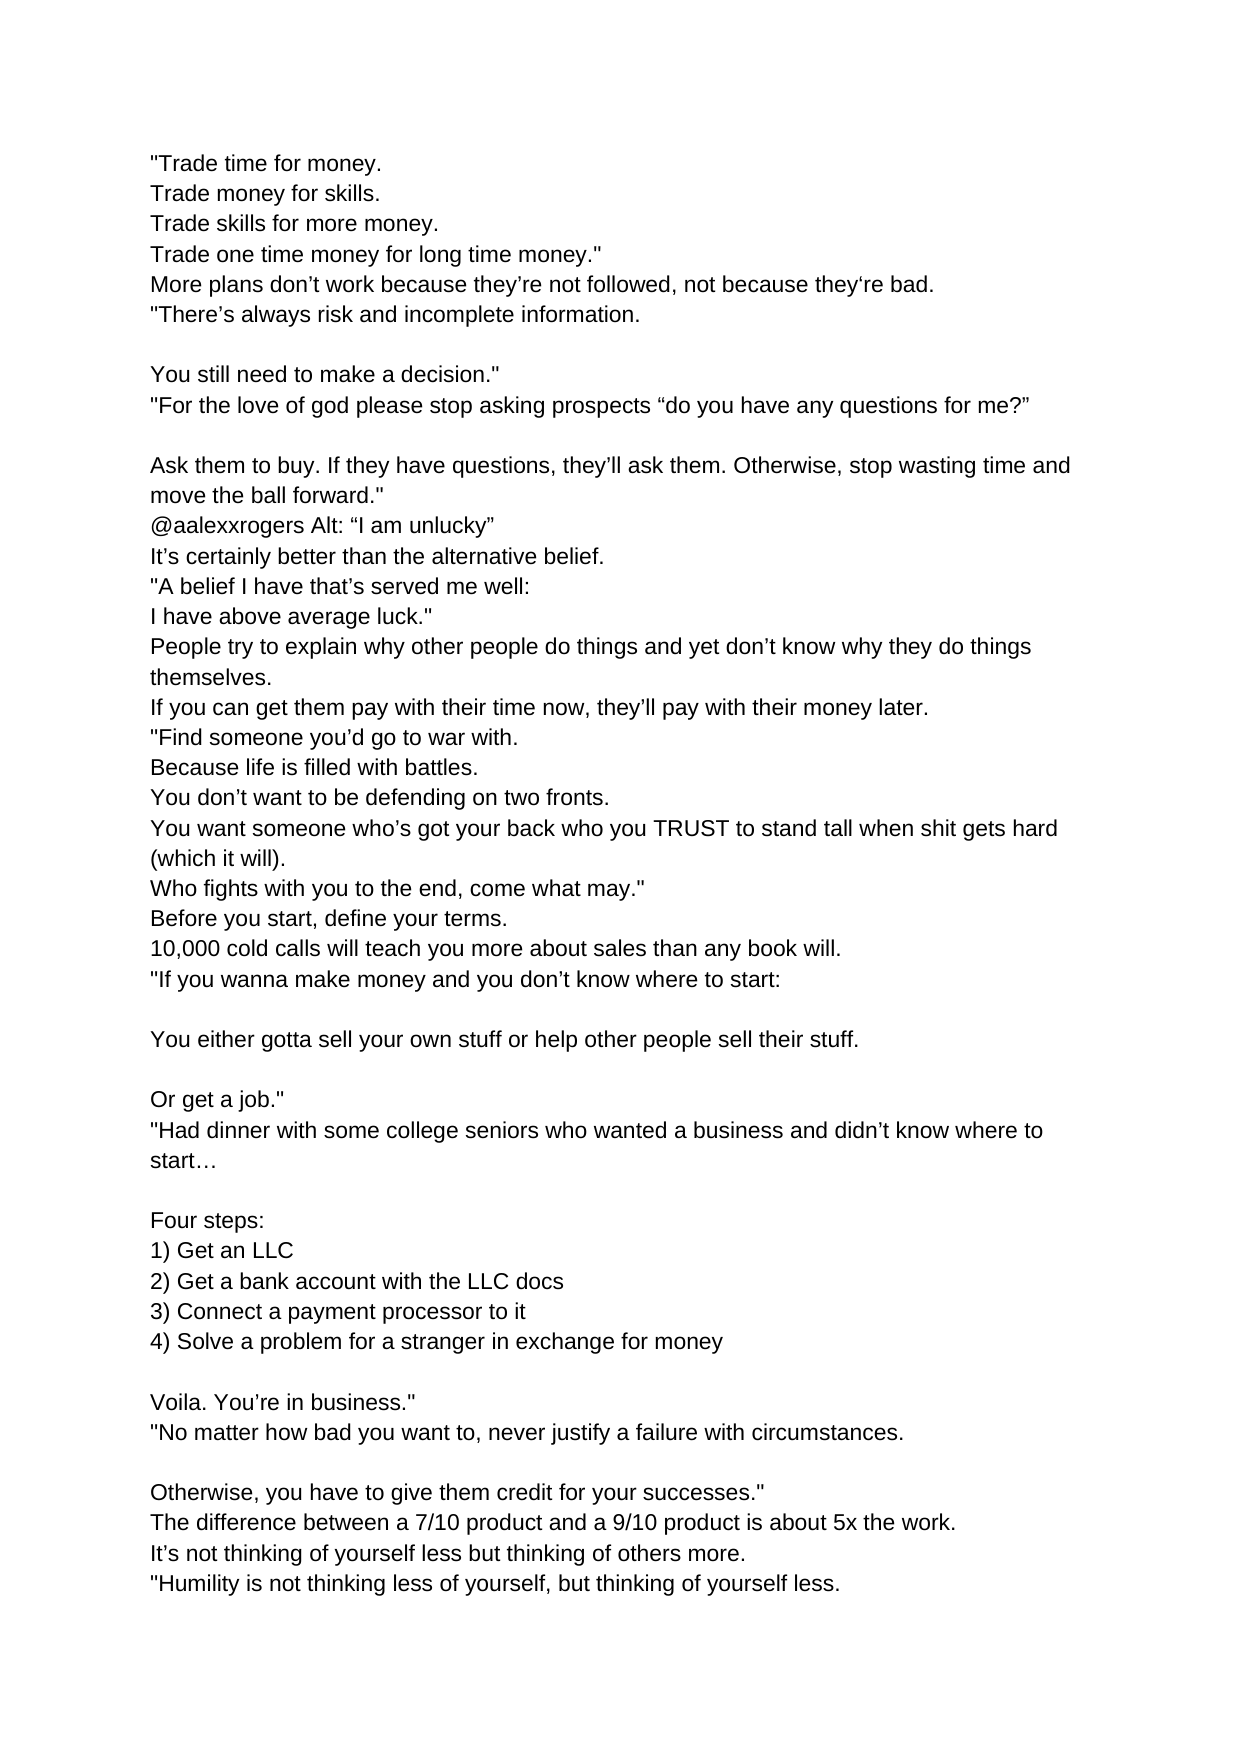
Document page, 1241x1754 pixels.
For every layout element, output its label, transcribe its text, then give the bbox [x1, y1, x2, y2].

text It’s not thinking of yourself less but thinking of others more. [150, 1539, 1090, 1566]
text "Trade time for money. [150, 150, 1090, 176]
text You don’t want to be defending on two fronts. [150, 784, 1090, 811]
text People try to explain why other people do things and yet don’t know why they do things themselves. [150, 633, 1090, 690]
text Trade one time money for long time money." [150, 241, 1090, 267]
text 10,000 cold calls will teach you more about sales than any book will. [150, 935, 1090, 962]
text @aalexxrogers Alt: “I am unlucky” [150, 512, 1090, 539]
text "For the love of god please stop asking prospects “do you have any questions for me?” [150, 392, 1090, 418]
text "Find someone you’d go to war with. [150, 724, 1090, 750]
text Who fights with you to the end, come what may." [150, 875, 1090, 901]
text You either gotta sell your own stuff or help other people sell their stuff. [150, 1026, 1090, 1052]
text "If you wanna make money and you don’t know where to start: [150, 966, 1090, 992]
text Otherwise, you have to give them credit for your successes." [150, 1479, 1090, 1506]
text 1) Get an LLC [150, 1237, 1090, 1264]
text Ask them to buy. If they have questions, they’ll ask them. Otherwise, stop wasting time and move the ball forward." [150, 452, 1090, 509]
text Voila. You’re in business." [150, 1388, 1090, 1415]
text You still need to make a decision." [150, 361, 1090, 388]
text "Had dinner with some college seniors who wanted a business and didn’t know where to start… [150, 1117, 1090, 1173]
text 4) Solve a problem for a stranger in exchange for money [150, 1328, 1090, 1354]
text "A belief I have that’s served me well: [150, 573, 1090, 599]
text If you can get them pay with their time now, they’ll pay with their money later. [150, 694, 1090, 720]
text "Humility is not thinking less of yourself, but thinking of yourself less. [150, 1570, 1090, 1596]
text Because life is filled with battles. [150, 754, 1090, 781]
text The difference between a 7/10 product and a 9/10 product is about 5x the work. [150, 1509, 1090, 1536]
text It’s certainly better than the alternative belief. [150, 543, 1090, 569]
text 3) Connect a payment processor to it [150, 1298, 1090, 1324]
text Trade skills for more money. [150, 210, 1090, 237]
text More plans don’t work because they’re not followed, not because they‘re bad. [150, 271, 1090, 297]
text "No matter how bad you want to, never justify a failure with circumstances. [150, 1419, 1090, 1445]
text You want someone who’s got your back who you TRUST to stand tall when shit gets hard (which it will). [150, 814, 1090, 871]
text Trade money for skills. [150, 180, 1090, 207]
text Four steps: [150, 1207, 1090, 1234]
text Before you start, define your terms. [150, 905, 1090, 932]
text Or get a job." [150, 1086, 1090, 1113]
text I have above average luck." [150, 603, 1090, 629]
text 2) Get a bank account with the LLC docs [150, 1268, 1090, 1294]
text "There’s always risk and incomplete information. [150, 301, 1090, 327]
